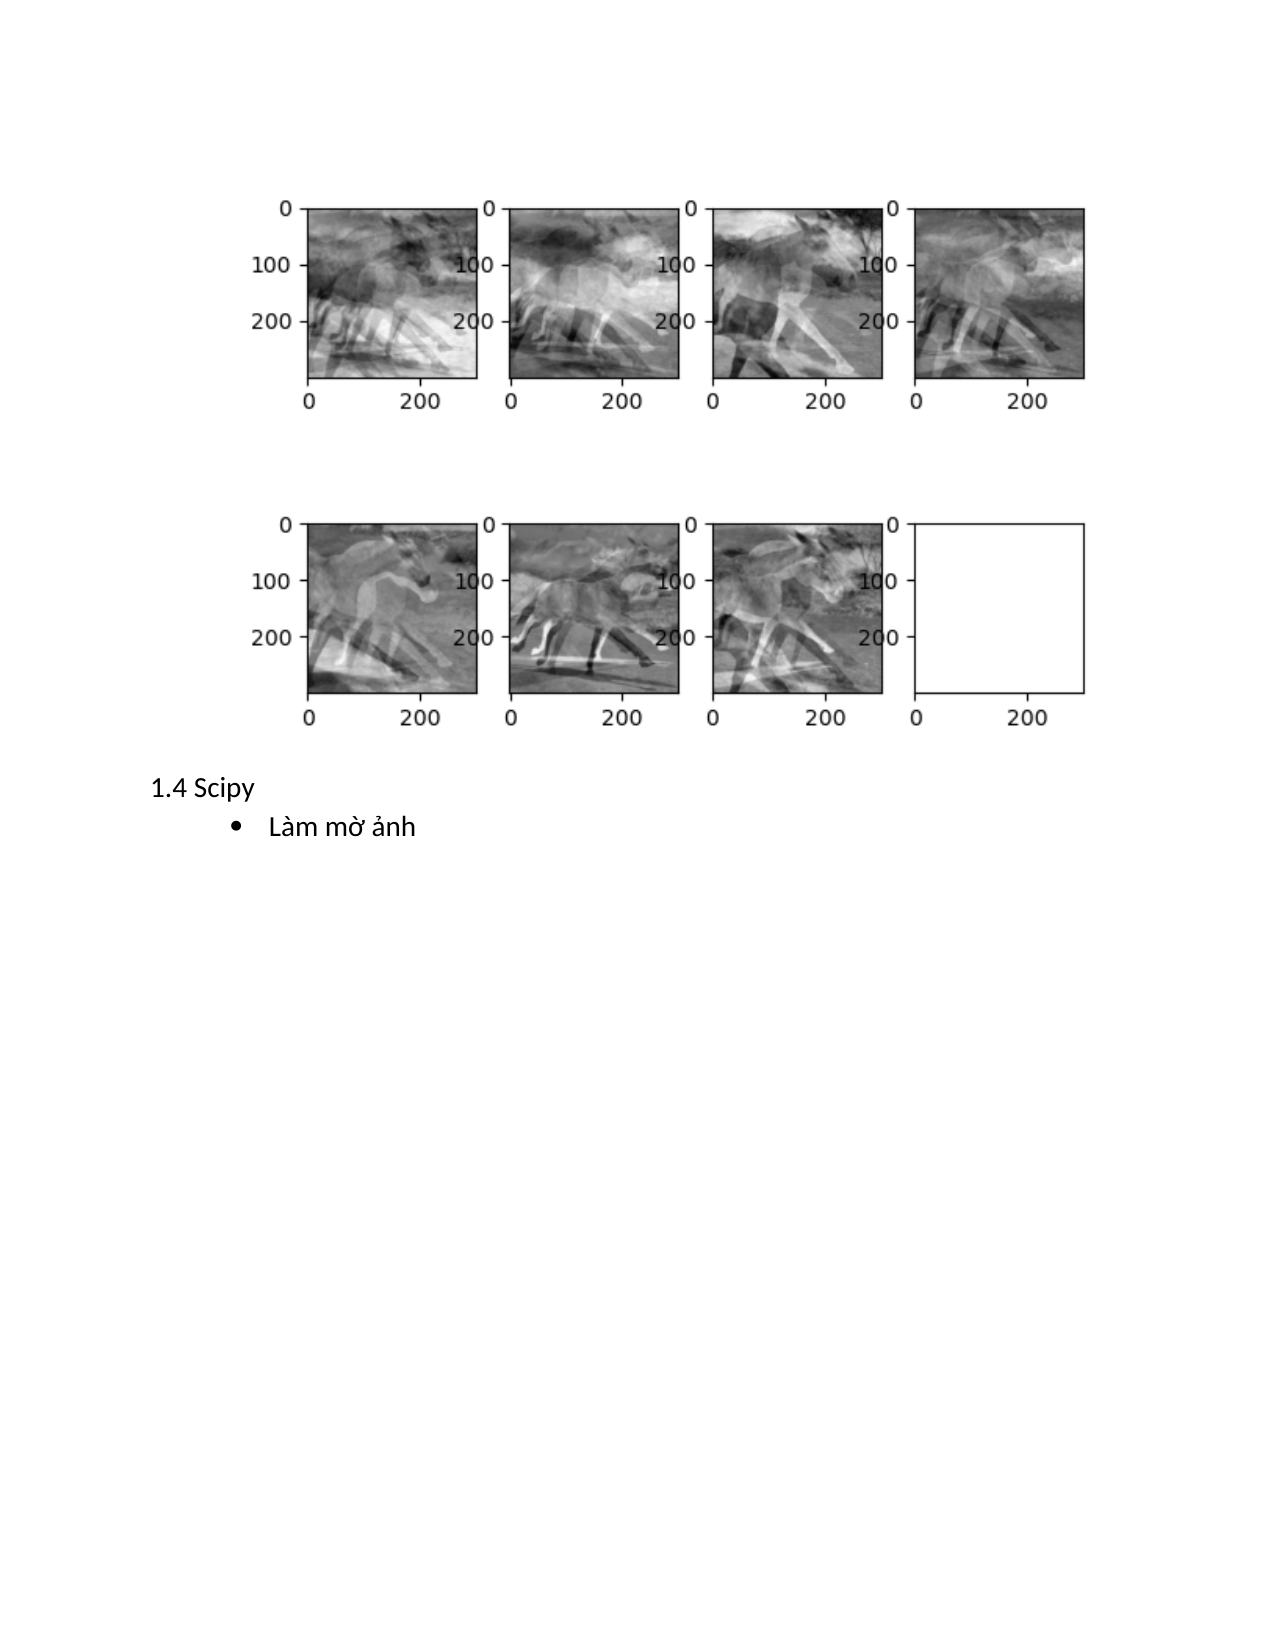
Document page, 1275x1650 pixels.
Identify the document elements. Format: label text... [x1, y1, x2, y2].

picture [215, 150, 1132, 768]
list Scipy [150, 769, 1125, 805]
list Làm mờ ảnh [231, 808, 1125, 843]
